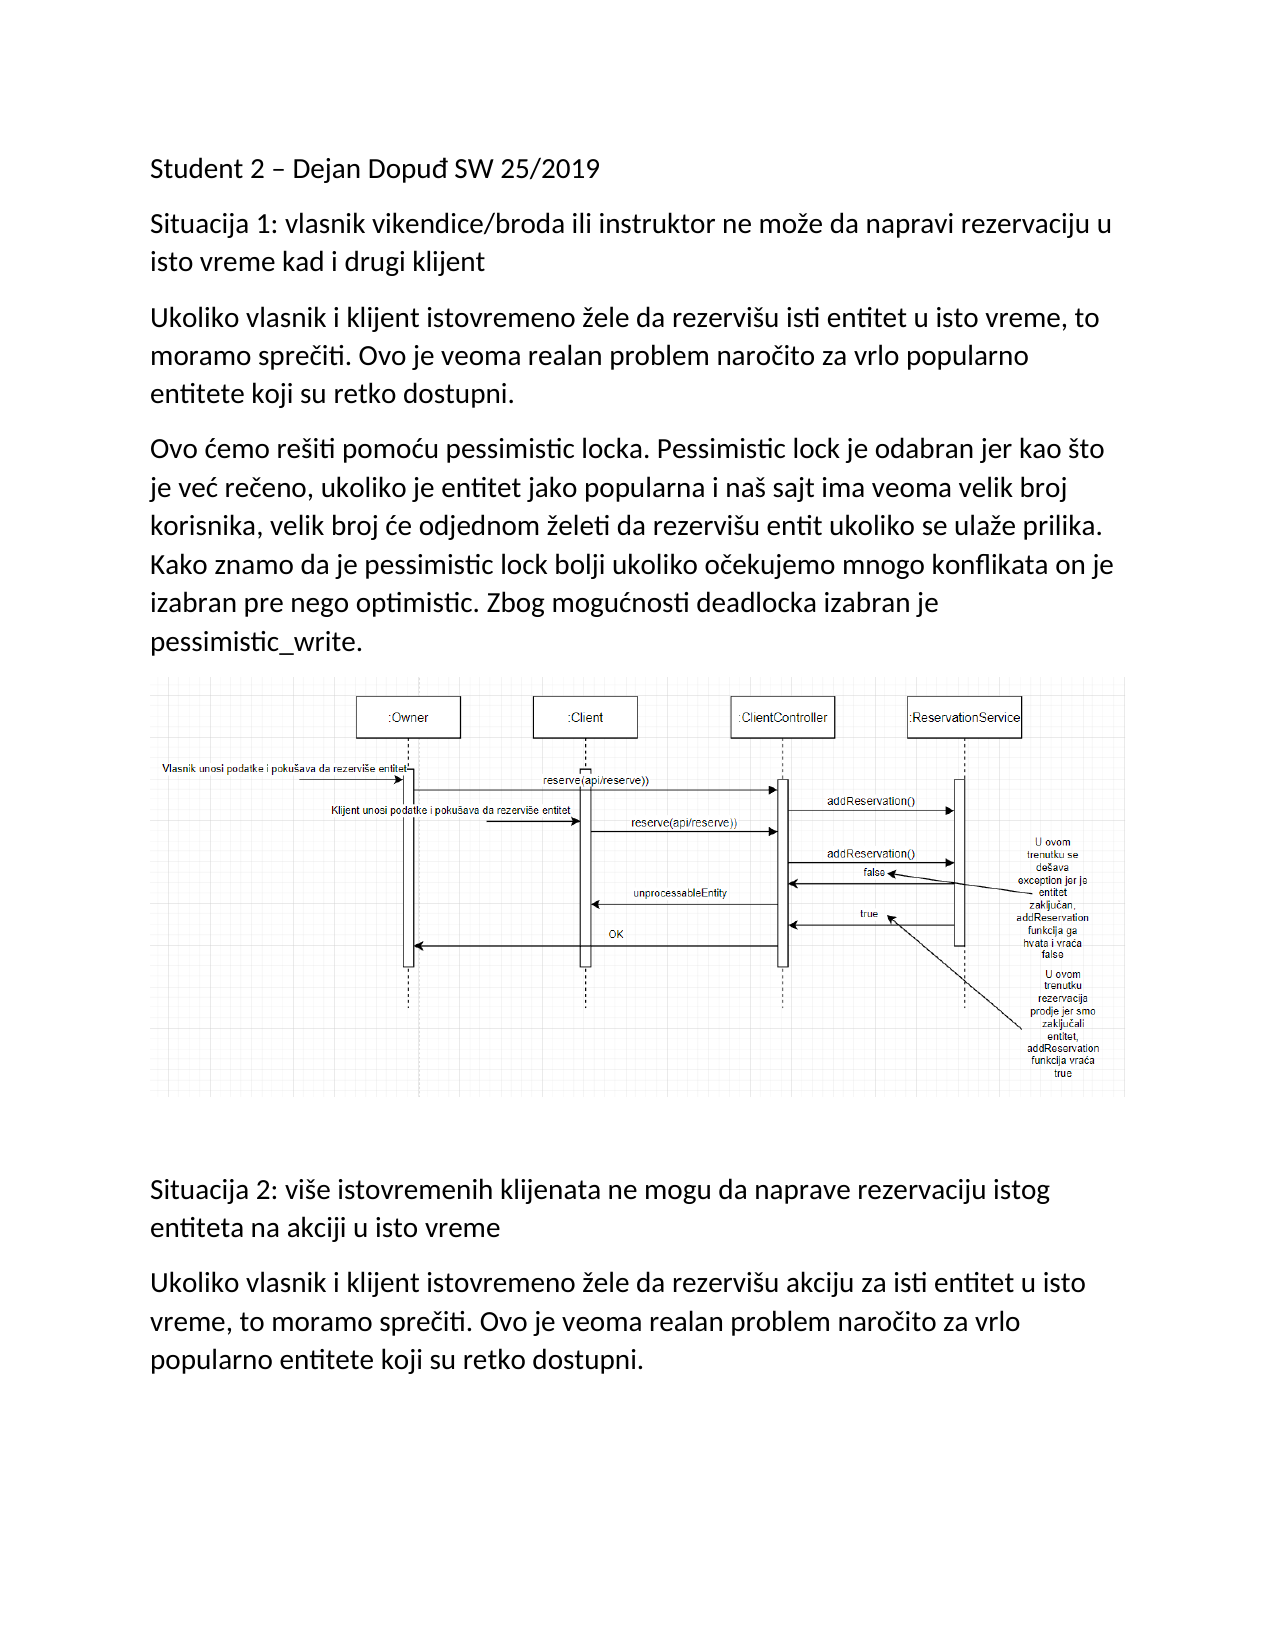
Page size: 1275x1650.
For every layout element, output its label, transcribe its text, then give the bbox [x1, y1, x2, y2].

text Situacija 1: vlasnik vikendice/broda ili instruktor ne može da napravi rezervaciju u isto vreme kad i drugi klijent [150, 205, 1125, 279]
text Situacija 2: više istovremenih klijenata ne mogu da naprave rezervaciju istog entiteta na akciji u isto vreme [150, 1171, 1125, 1245]
text Student 2 – Dejan Dopuđ SW 25/2019 [150, 150, 1125, 186]
text Ukoliko vlasnik i klijent istovremeno žele da rezervišu akciju za isti entitet u isto vreme, to moramo sprečiti. Ovo je veoma realan problem naročito za vrlo popularno entitete koji su retko dostupni. [150, 1264, 1125, 1377]
text Ovo ćemo rešiti pomoću pessimistic locka. Pessimistic lock je odabran jer kao što je već rečeno, ukoliko je entitet jako popularna i naš sajt ima veoma velik broj korisnika, velik broj će odjednom želeti da rezervišu entit ukoliko se ulaže prilika. Kako znamo da je pessimistic lock bolji ukoliko očekujemo mnogo konflikata on je izabran pre nego optimistic. Zbog mogućnosti deadlocka izabran je pessimistic_write. [150, 431, 1125, 658]
text Ukoliko vlasnik i klijent istovremeno žele da rezervišu isti entitet u isto vreme, to moramo sprečiti. Ovo je veoma realan problem naročito za vrlo popularno entitete koji su retko dostupni. [150, 299, 1125, 411]
picture [150, 677, 1125, 1097]
